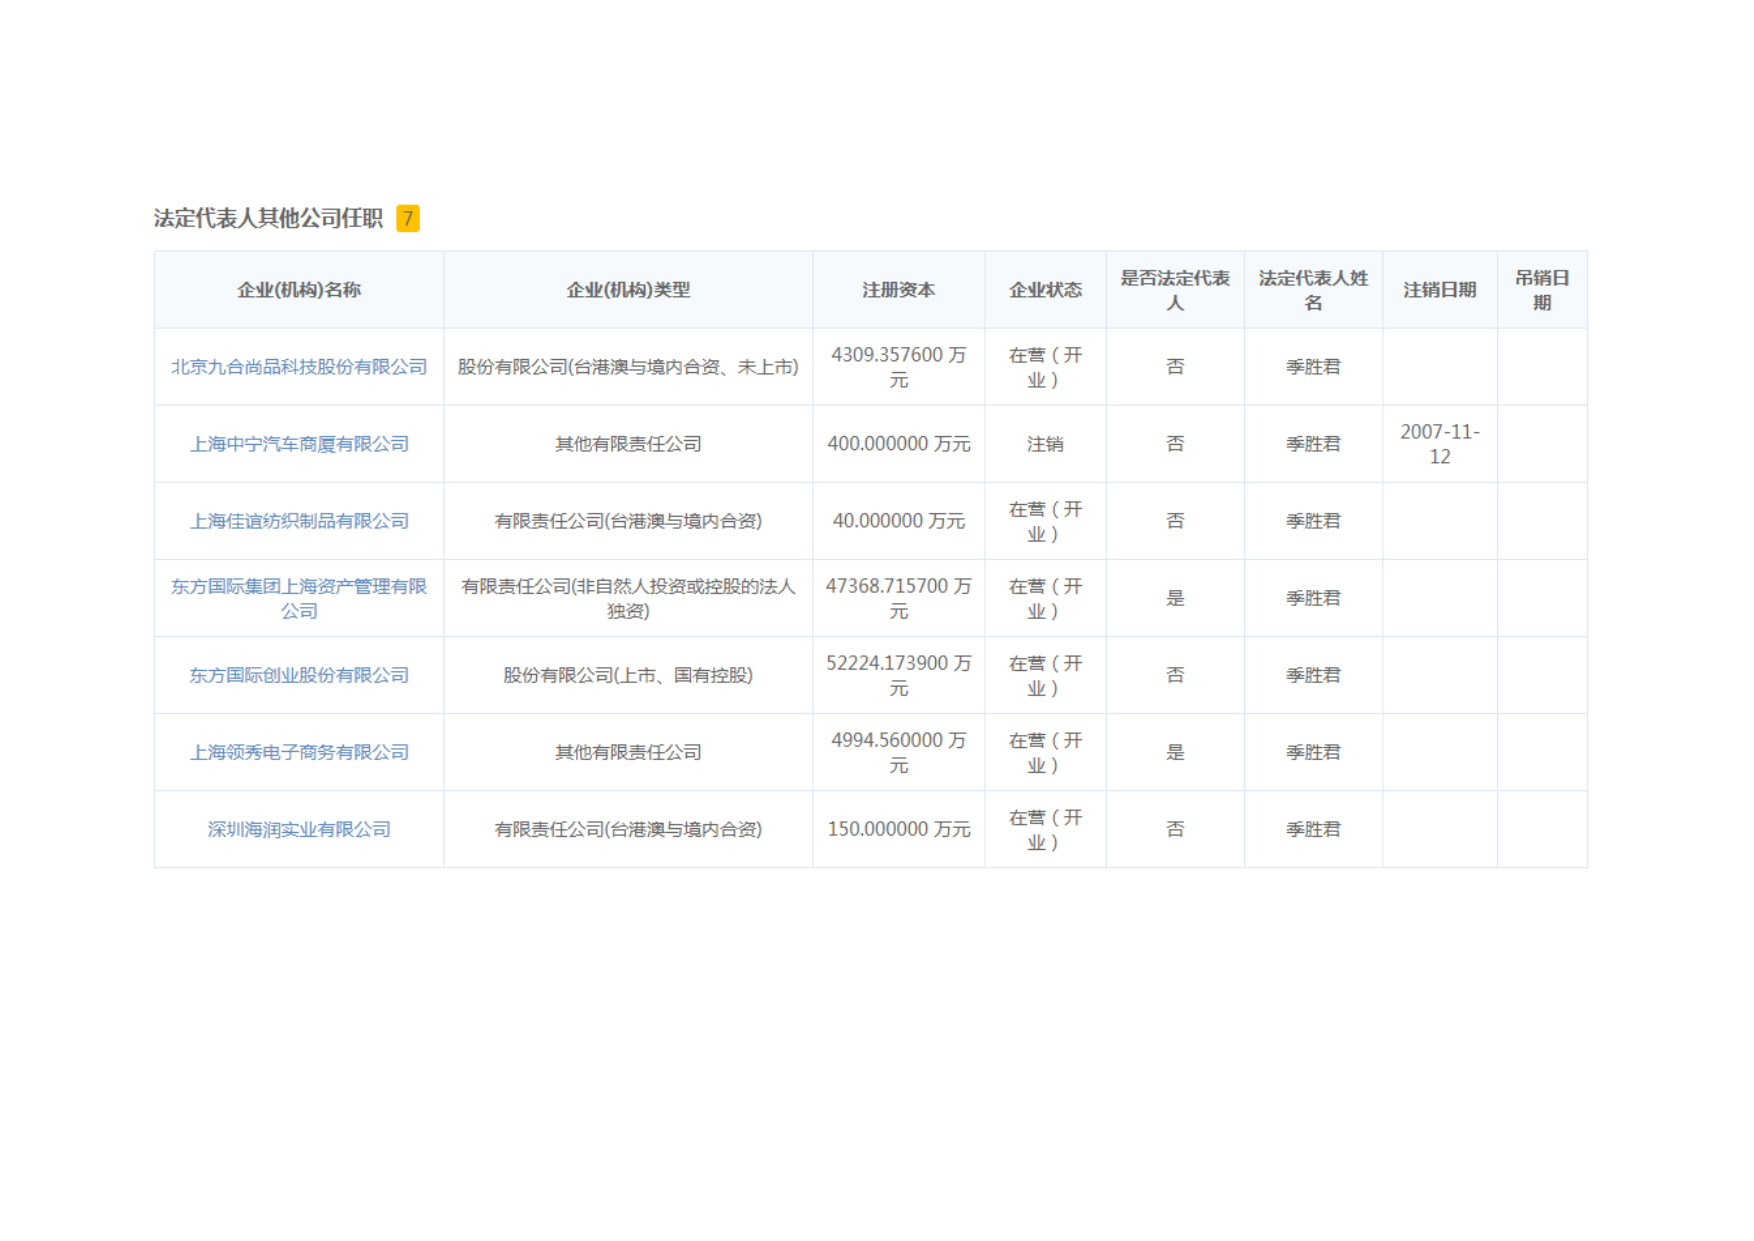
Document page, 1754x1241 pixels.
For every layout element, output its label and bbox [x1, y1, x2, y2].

picture [150, 197, 1604, 879]
